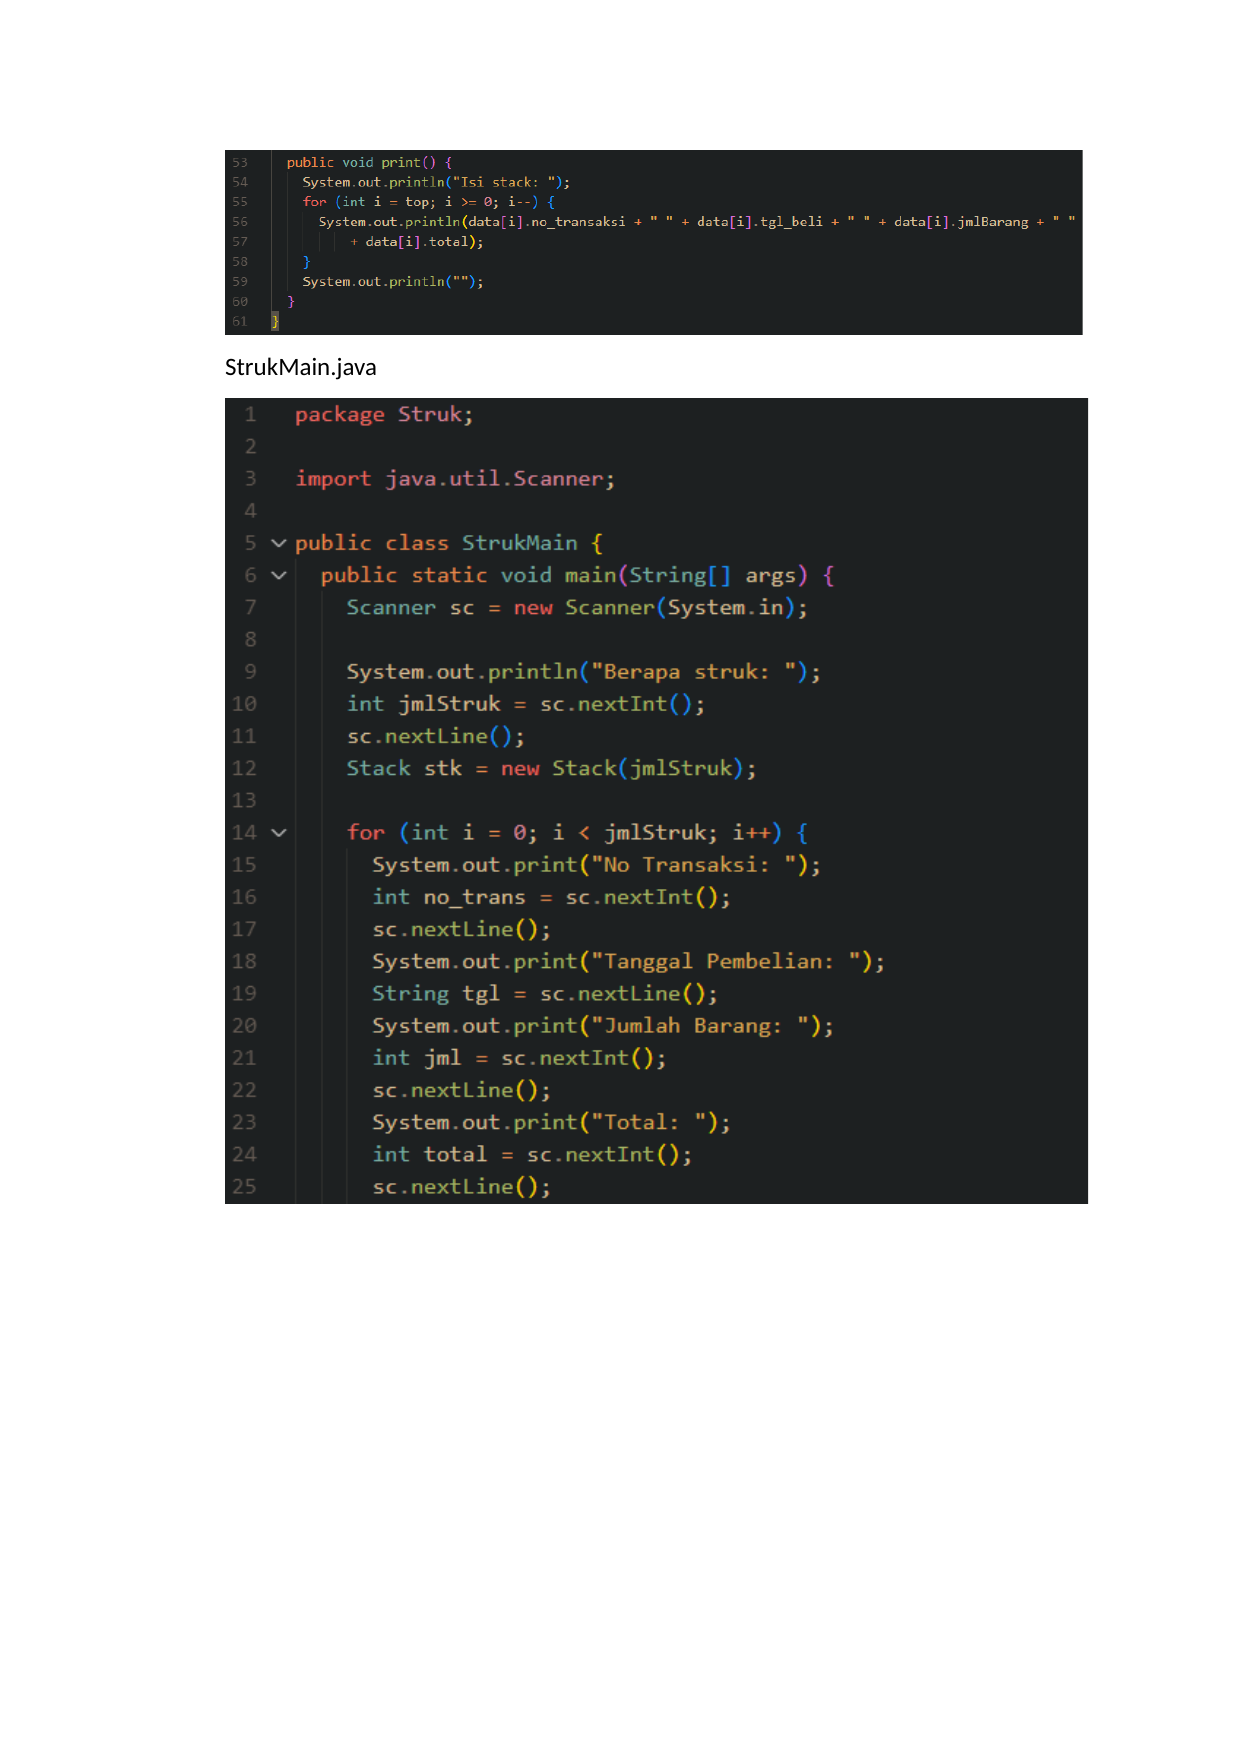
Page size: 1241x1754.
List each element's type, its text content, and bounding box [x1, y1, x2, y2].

picture [225, 150, 1083, 335]
picture [225, 398, 1089, 1204]
text StrukMain.java [225, 351, 1090, 382]
